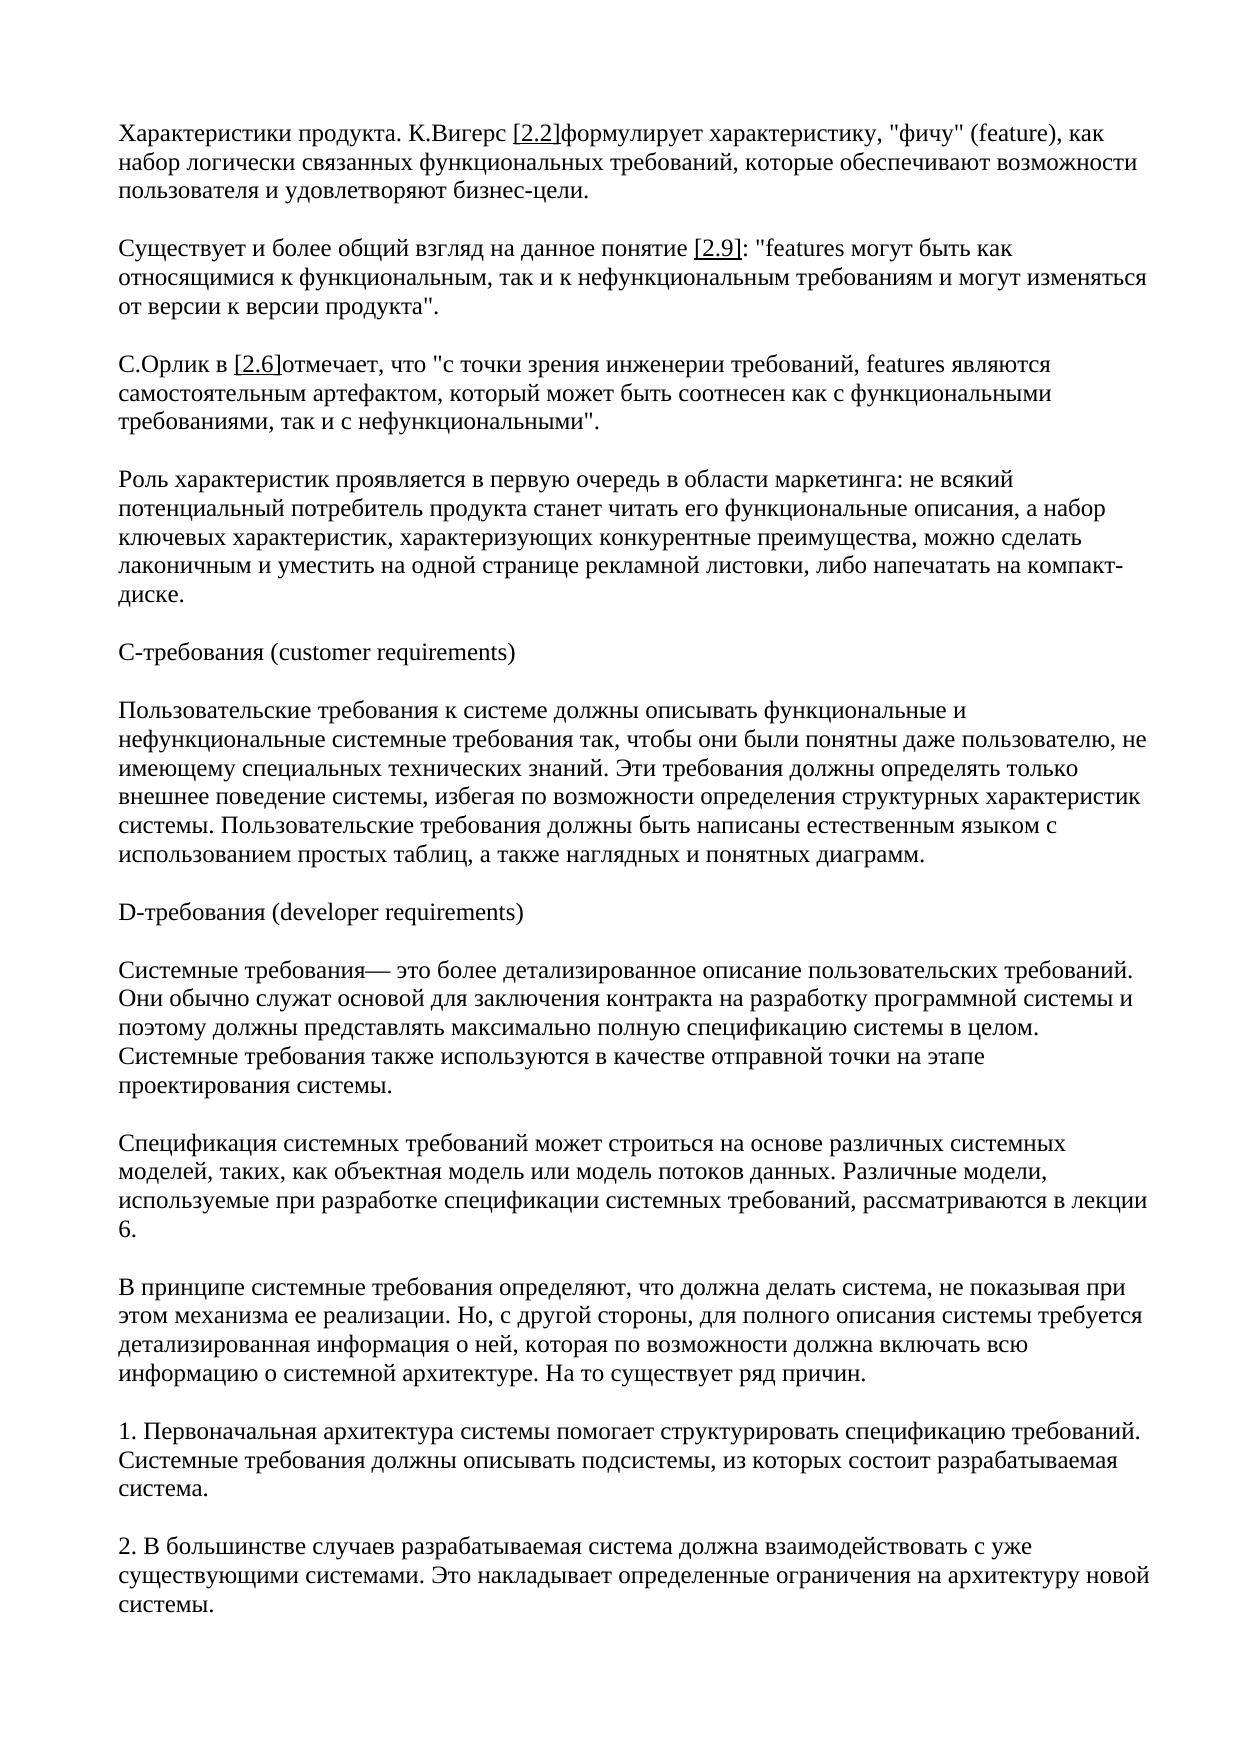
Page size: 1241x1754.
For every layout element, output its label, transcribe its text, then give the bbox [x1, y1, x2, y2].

list Эксплуатационная пригодность, [156, 176, 1152, 205]
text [118, 1590, 1152, 1647]
text Роль характеристик проявляется в первую очередь в области маркетинга: не всякий потенциальный потребитель продукта станет читать его функциональные описания, а набор ключевых характеристик, характеризующих конкурентные преимущества, можно сделать лаконичным и уместить на одной странице рекламной листовки, либо напечатать на компакт-диске. [118, 782, 1152, 926]
text С.Орлик в [2.6]отмечает, что "с точки зрения инженерии требований, features являются самостоятельным артефактом, который может быть соотнесен как с функциональными требованиями, так и с нефункциональными". [118, 667, 1152, 753]
text Характеристики продукта. К.Вигерс [2.2]формулирует характеристику, "фичу" (feature), как набор логически связанных функциональных требований, которые обеспечивают возможности пользователя и удовлетворяют бизнес-цели. [118, 436, 1152, 522]
text Ограничения [2.2]- формулировки условий, модифицирующих требования или наборы требований, сужая выбор возможных решений по их реализации. Выбор платформы реализации и/или развертывания (протоколы, серверы приложений, баз данных, ...), которые, в свою очередь, могут относиться, например, к внешним интерфейсам (конец цитаты). [118, 292, 1152, 407]
text достаточно хорошо раскрыты в модели FURPS (см. ниже). [118, 234, 1152, 263]
text Спецификация системных требований может строиться на основе различных системных моделей, таких, как объектная модель или модель потоков данных. Различные модели, используемые при разработке спецификации системных требований, рассматриваются в лекции 6. [118, 1446, 1152, 1561]
text Пользовательские требования к системе должны описывать функциональные и нефункциональные системные требования так, чтобы они были понятны даже пользователю, не имеющему специальных технических знаний. Эти требования должны определять только внешнее поведение системы, избегая по возможности определения структурных характеристик системы. Пользовательские требования должны быть написаны естественным языком с использованием простых таблиц, а также наглядных и понятных диаграмм. [118, 1013, 1152, 1186]
text D-требования (developer requirements) [118, 1215, 1152, 1243]
text С-требования (customer requirements) [118, 955, 1152, 984]
text Существует и более общий взгляд на данное понятие [2.9]: "features могут быть как относящимися к функциональным, так и к нефункциональным требованиям и могут изменяться от версии к версии продукта". [118, 551, 1152, 638]
text Системные требования— это более детализированное описание пользовательских требований. Они обычно служат основой для заключения контракта на разработку программной системы и поэтому должны представлять максимально полную спецификацию системы в целом. Системные требования также используются в качестве отправной точки на этапе проектирования системы. [118, 1273, 1152, 1416]
list Производительность, [156, 118, 1152, 147]
